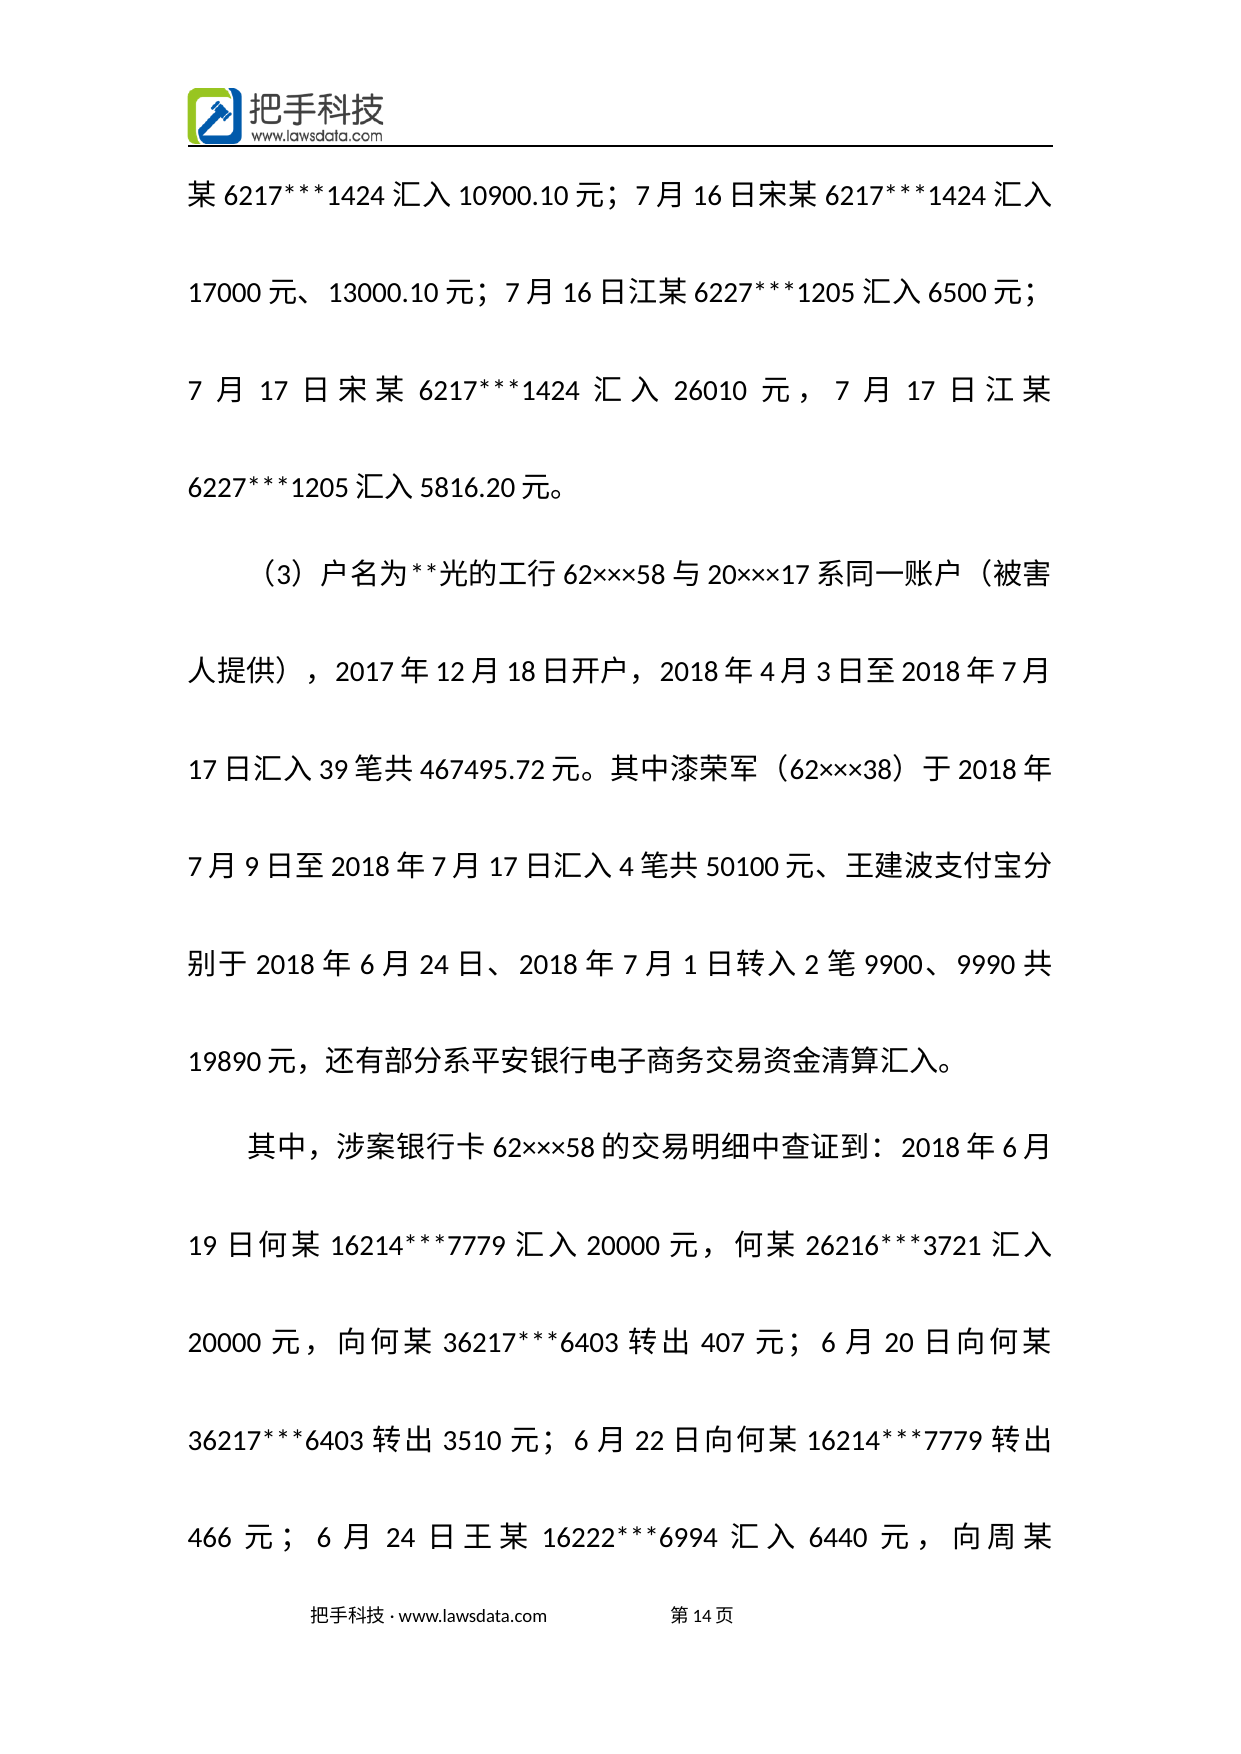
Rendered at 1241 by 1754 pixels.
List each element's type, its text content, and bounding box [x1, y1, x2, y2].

picture [187, 88, 384, 144]
text （3）户名为**光的工行62×××58与20×××17系同一账户（被害人提供），2017年12月18日开户，2018年4月3日至2018年7月17日汇入39笔共467495.72元。其中漆荣军（62×××38）于2018年7月9日至2018年7月17日汇入4笔共50100元、王建波支付宝分别于2018年6月24日、2018年7月1日转入2笔9900、9990共19890元，还有部分系平安银行电子商务交易资金清算汇入。 [187, 539, 1053, 1091]
